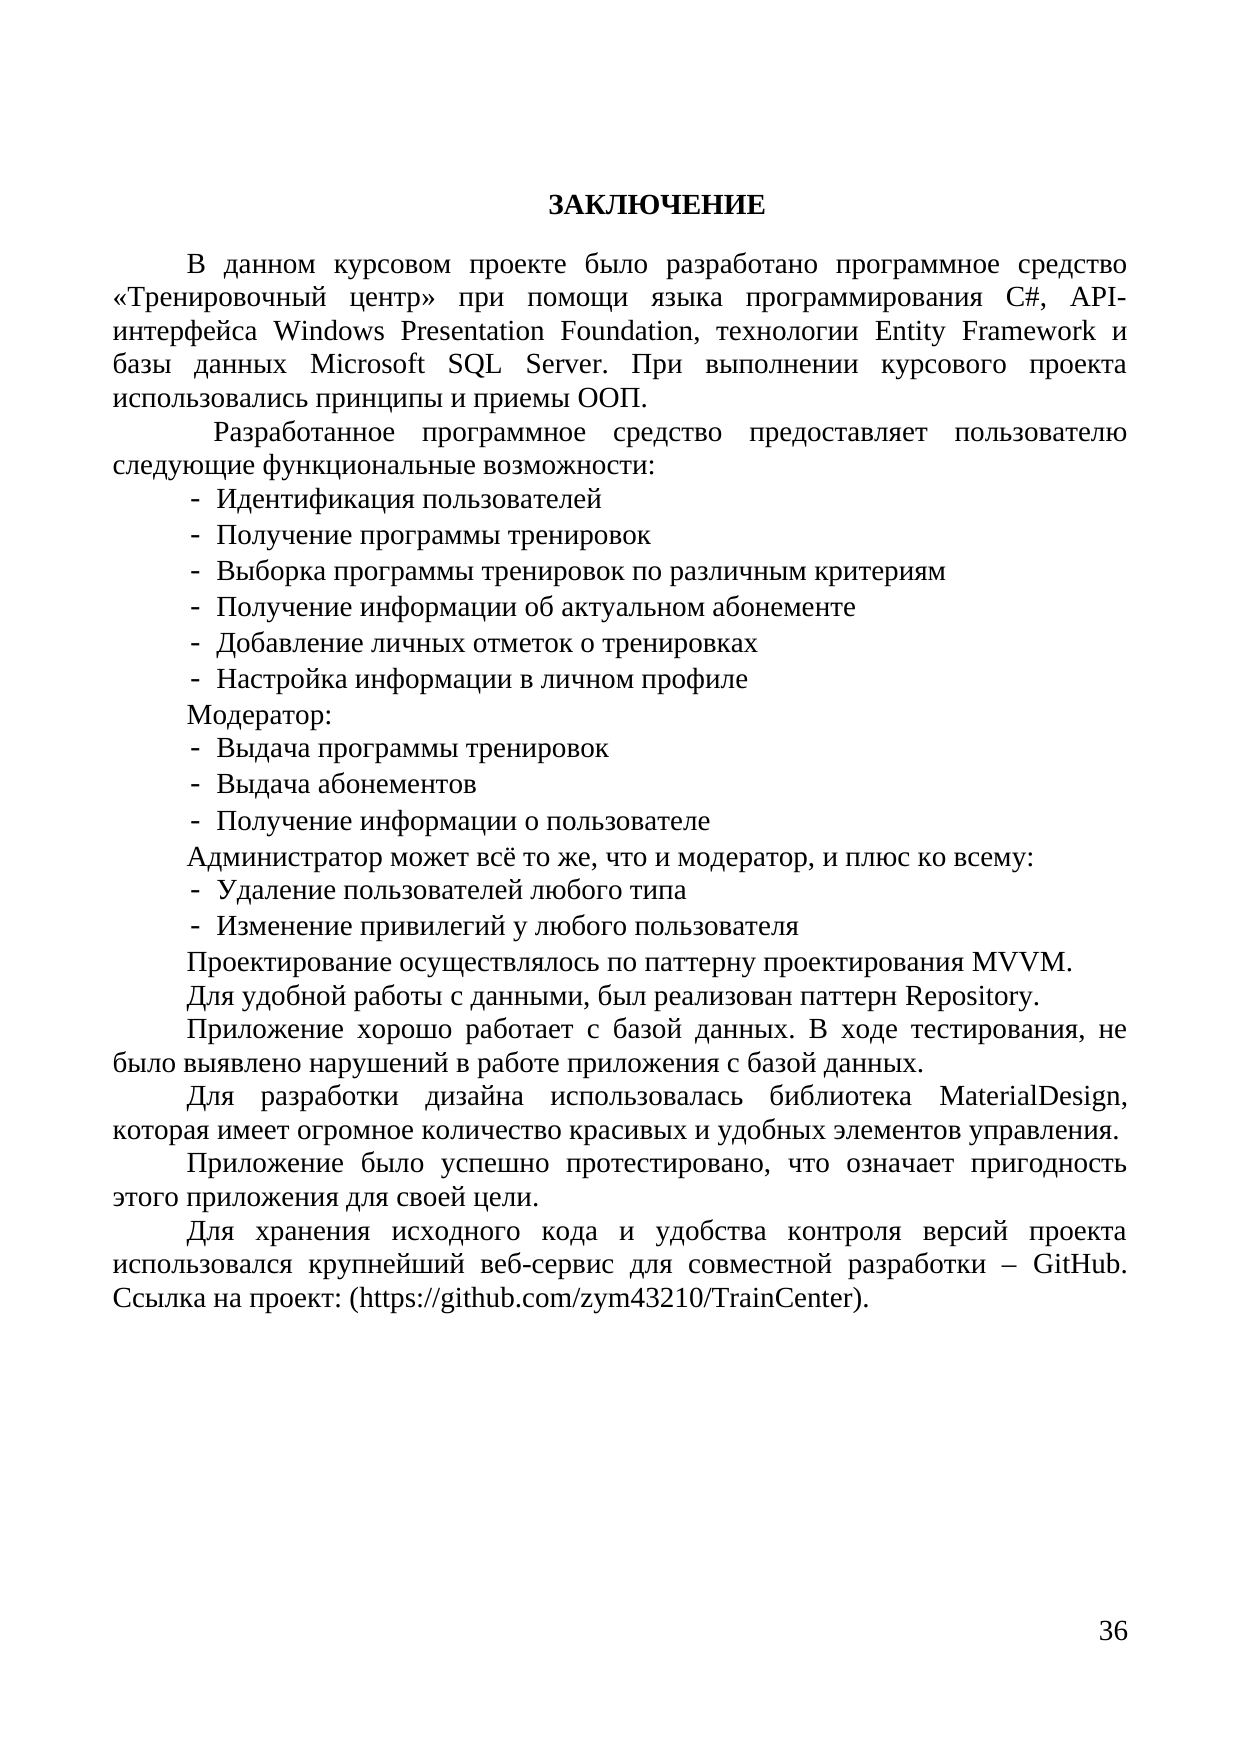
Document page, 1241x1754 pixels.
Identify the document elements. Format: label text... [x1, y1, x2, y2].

text Получение информации о пользователе [112, 803, 1128, 839]
text Администратор может всё то же, что и модератор, и плюс ко всему: [112, 839, 1128, 872]
text Для разработки дизайна использовалась библиотека MaterialDesign, которая имеет огромное количество красивых и удобных элементов управления. [112, 1078, 1128, 1146]
text Проектирование осуществлялось по паттерну проектирования MVVM. [112, 944, 1128, 978]
text Настройка информации в личном профиле [112, 661, 1128, 697]
text Выдача абонементов [112, 767, 1128, 803]
text Добавление личных отметок о тренировках [112, 625, 1128, 661]
text Получение информации об актуальном абонементе [112, 589, 1128, 625]
text Модератор: [112, 697, 1128, 731]
text Для удобной работы с данными, был реализован паттерн Repository. [112, 978, 1128, 1011]
text Для хранения исходного кода и удобства контроля версий проекта использовался крупнейший веб-сервис для совместной разработки – GitHub. Ссылка на проект: (https://github.com/zym43210/TrainCenter). [112, 1213, 1128, 1313]
subtitle ЗАКЛЮЧЕНИЕ [186, 187, 1128, 221]
text Выборка программы тренировок по различным критериям [112, 553, 1128, 589]
text В данном курсовом проекте было разработано программное средство «Тренировочный центр» при помощи языка программирования C#, API-интерфейса Windows Presentation Foundation, технологии Entity Framework и базы данных Microsoft SQL Server. При выполнении курсового проекта использовались принципы и приемы ООП. [112, 246, 1128, 414]
text Выдача программы тренировок [112, 731, 1128, 767]
text Приложение было успешно протестировано, что означает пригодность этого приложения для своей цели. [112, 1146, 1128, 1213]
text Приложение хорошо работает с базой данных. В ходе тестирования, не было выявлено нарушений в работе приложения с базой данных. [112, 1011, 1128, 1078]
text Изменение привилегий у любого пользователя [112, 908, 1128, 944]
text Получение программы тренировок [112, 517, 1128, 553]
text Разработанное программное средство предоставляет пользователю следующие функциональные возможности: [112, 414, 1128, 481]
text Идентификация пользователей [112, 481, 1128, 517]
text Удаление пользователей любого типа [112, 872, 1128, 908]
